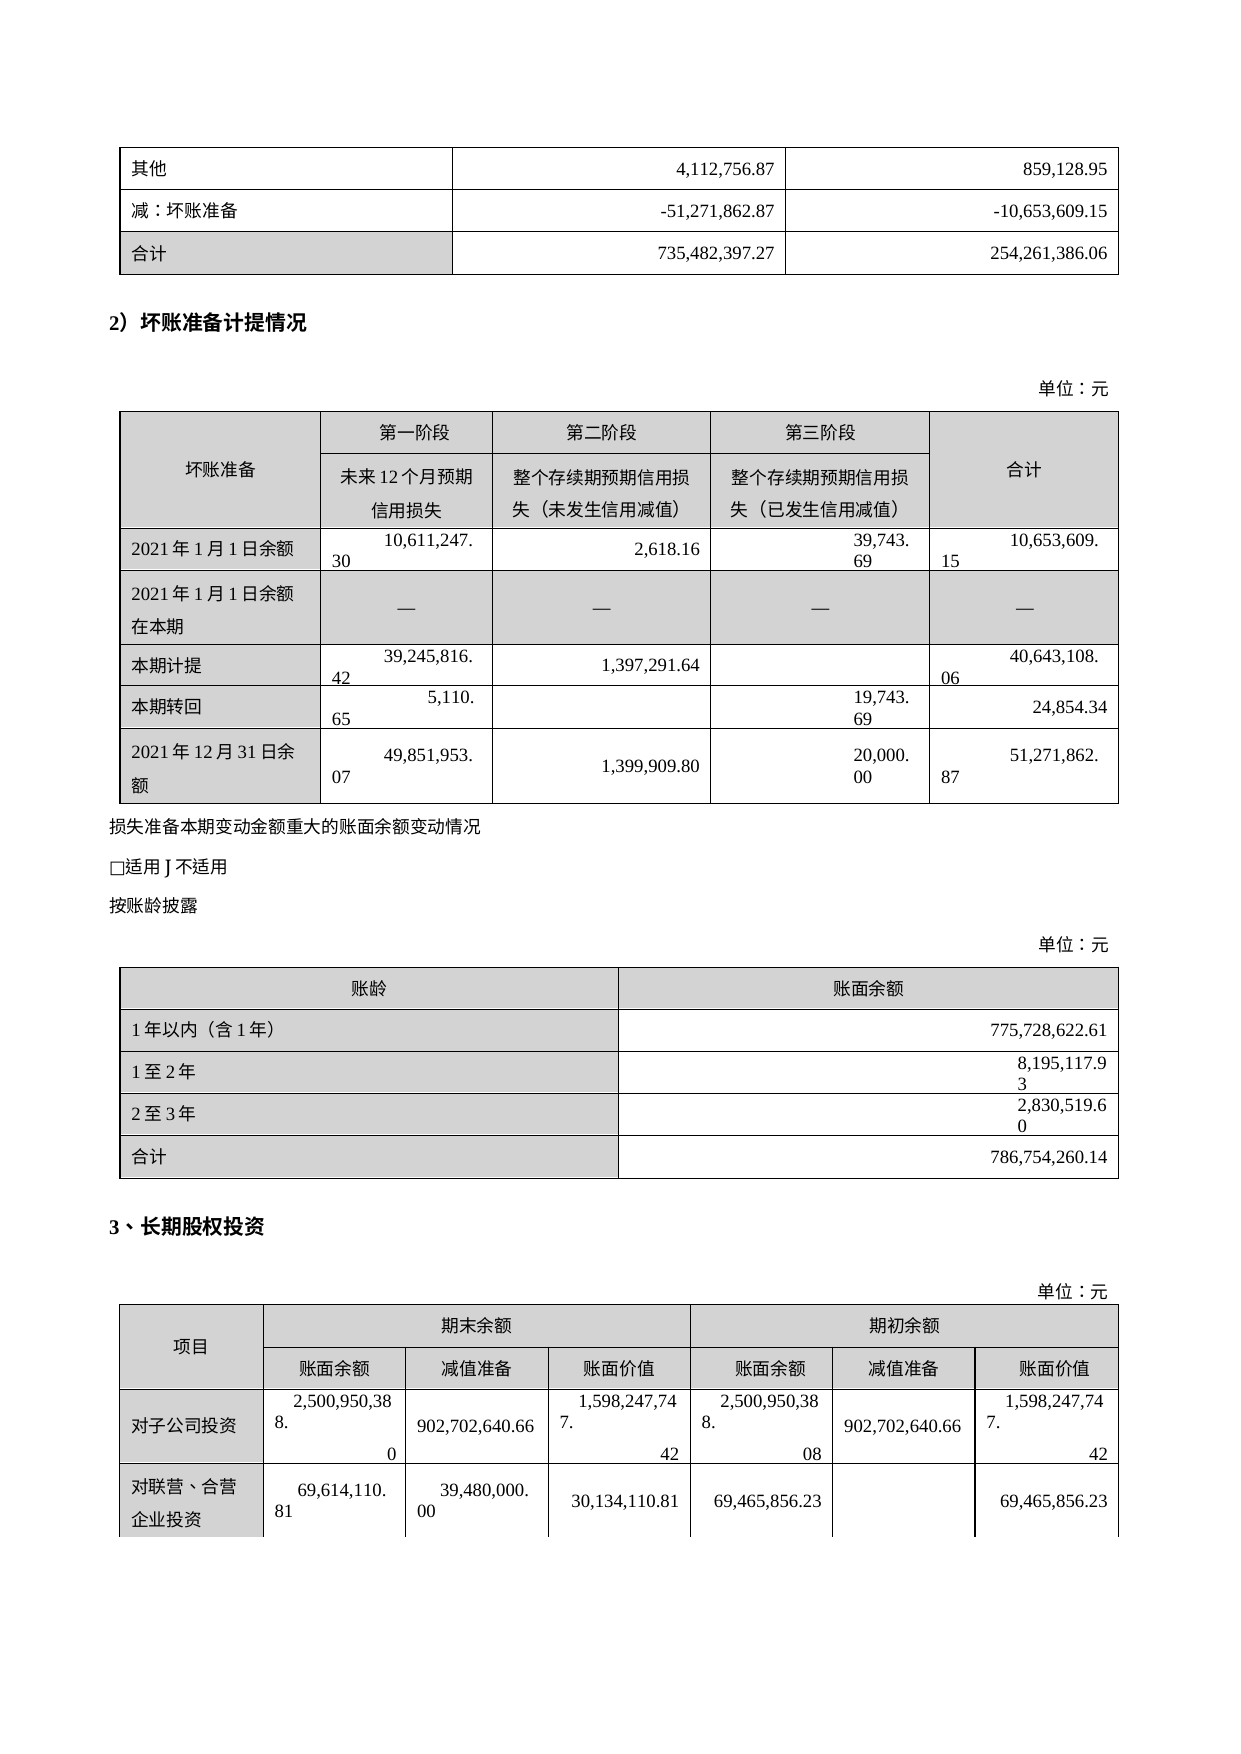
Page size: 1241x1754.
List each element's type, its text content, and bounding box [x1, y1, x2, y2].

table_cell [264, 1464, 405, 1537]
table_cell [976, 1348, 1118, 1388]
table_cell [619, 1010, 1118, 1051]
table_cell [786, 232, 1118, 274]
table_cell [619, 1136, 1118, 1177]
subtitle 2）坏账准备计提情况 [109, 308, 1129, 337]
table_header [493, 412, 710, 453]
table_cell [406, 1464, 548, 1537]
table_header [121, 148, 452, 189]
text 损失准备本期变动金额重大的账面余额变动情况 [109, 814, 1129, 838]
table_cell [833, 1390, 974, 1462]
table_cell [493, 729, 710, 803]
subtitle 3、长期股权投资 [109, 1212, 1129, 1240]
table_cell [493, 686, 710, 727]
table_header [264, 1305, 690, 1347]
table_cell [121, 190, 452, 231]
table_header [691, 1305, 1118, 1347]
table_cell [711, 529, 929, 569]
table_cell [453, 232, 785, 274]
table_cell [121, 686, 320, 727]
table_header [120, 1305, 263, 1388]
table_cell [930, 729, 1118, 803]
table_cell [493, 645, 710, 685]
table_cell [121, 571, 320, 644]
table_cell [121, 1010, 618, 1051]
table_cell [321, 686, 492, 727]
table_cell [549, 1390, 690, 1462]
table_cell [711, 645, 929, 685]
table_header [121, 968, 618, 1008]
text 单位：元 [1037, 1280, 1129, 1304]
text 按账龄披露 [109, 893, 1129, 917]
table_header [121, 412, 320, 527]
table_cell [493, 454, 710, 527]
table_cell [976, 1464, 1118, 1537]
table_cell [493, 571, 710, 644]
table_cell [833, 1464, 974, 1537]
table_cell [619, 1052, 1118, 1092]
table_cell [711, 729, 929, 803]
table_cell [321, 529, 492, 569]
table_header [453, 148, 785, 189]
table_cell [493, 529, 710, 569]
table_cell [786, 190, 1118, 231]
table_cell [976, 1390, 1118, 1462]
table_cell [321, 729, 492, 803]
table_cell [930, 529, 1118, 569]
text 单位：元 [1038, 376, 1129, 401]
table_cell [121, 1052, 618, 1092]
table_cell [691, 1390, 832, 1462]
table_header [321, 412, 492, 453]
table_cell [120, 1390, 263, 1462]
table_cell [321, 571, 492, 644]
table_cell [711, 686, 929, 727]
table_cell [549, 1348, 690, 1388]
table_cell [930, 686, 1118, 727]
text □适用J不适用 [109, 853, 1129, 879]
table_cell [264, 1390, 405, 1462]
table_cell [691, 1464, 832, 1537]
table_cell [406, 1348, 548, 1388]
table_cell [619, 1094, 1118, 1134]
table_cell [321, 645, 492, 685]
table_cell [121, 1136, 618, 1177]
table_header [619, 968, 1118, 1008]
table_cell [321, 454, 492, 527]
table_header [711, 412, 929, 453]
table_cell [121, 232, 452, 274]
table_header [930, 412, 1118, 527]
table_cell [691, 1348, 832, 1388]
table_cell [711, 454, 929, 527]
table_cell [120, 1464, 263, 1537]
text 单位：元 [1038, 932, 1129, 956]
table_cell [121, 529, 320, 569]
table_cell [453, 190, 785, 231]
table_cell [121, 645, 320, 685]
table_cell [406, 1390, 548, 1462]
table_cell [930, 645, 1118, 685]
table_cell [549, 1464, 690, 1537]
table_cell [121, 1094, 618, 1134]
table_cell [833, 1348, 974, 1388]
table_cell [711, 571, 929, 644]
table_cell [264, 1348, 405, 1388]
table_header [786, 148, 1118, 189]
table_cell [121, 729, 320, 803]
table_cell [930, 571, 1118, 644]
